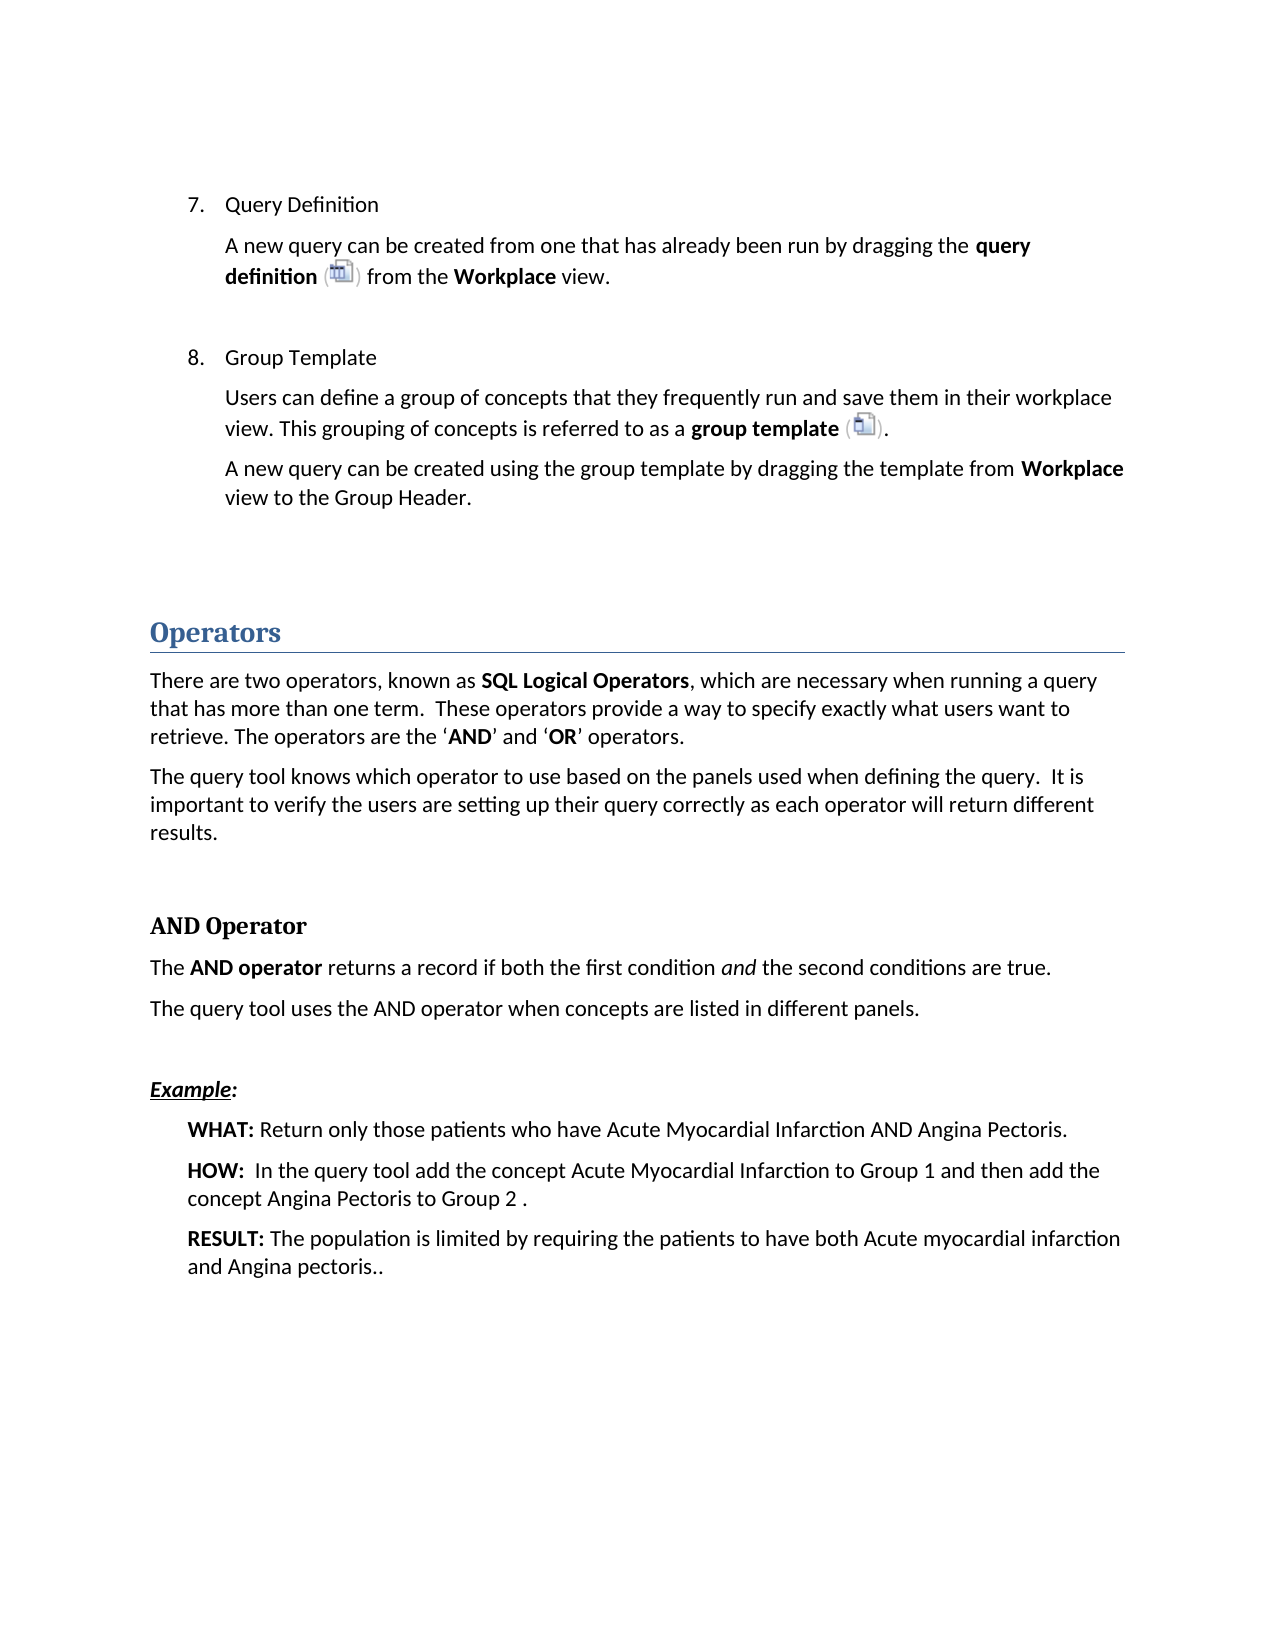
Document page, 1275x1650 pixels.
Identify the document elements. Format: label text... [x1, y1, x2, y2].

text Example: [150, 1075, 1125, 1103]
text HOW: In the query tool add the concept Acute Myocardial Infarction to Group 1 and then add the concept Angina Pectoris to Group 2 . [187, 1156, 1125, 1212]
picture [851, 411, 877, 437]
subtitle AND Operator [150, 912, 1125, 941]
picture [329, 259, 355, 284]
text A new query can be created using the group template by dragging the template from Workplace view to the Group Header. [225, 454, 1125, 511]
text The query tool knows which operator to use based on the panels used when defining the query. It is important to verify the users are setting up their query correctly as each operator will return different results. [150, 762, 1125, 846]
text There are two operators, known as SQL Logical Operators, which are necessary when running a query that has more than one term. These operators provide a way to specify exactly what users want to retrieve. The operators are the ‘AND’ and ‘OR’ operators. [150, 666, 1125, 750]
text WHAT: Return only those patients who have Acute Myocardial Infarction AND Angina Pectoris. [187, 1115, 1125, 1143]
text The query tool uses the AND operator when concepts are listed in different panels. [150, 994, 1125, 1022]
text The AND operator returns a record if both the first condition and the second conditions are true. [150, 953, 1125, 981]
list Query Definition [187, 191, 1125, 218]
list Group Template [187, 343, 1125, 371]
text A new query can be created from one that has already been run by dragging the query definition () from the Workplace view. [225, 231, 1125, 290]
text RESULT: The population is limited by requiring the patients to have both Acute myocardial infarction and Angina pectoris.. [187, 1224, 1125, 1280]
subtitle Operators [150, 617, 1125, 652]
text Users can define a group of concepts that they frequently run and save them in their workplace view. This grouping of concepts is referred to as a group template (). [225, 383, 1125, 442]
